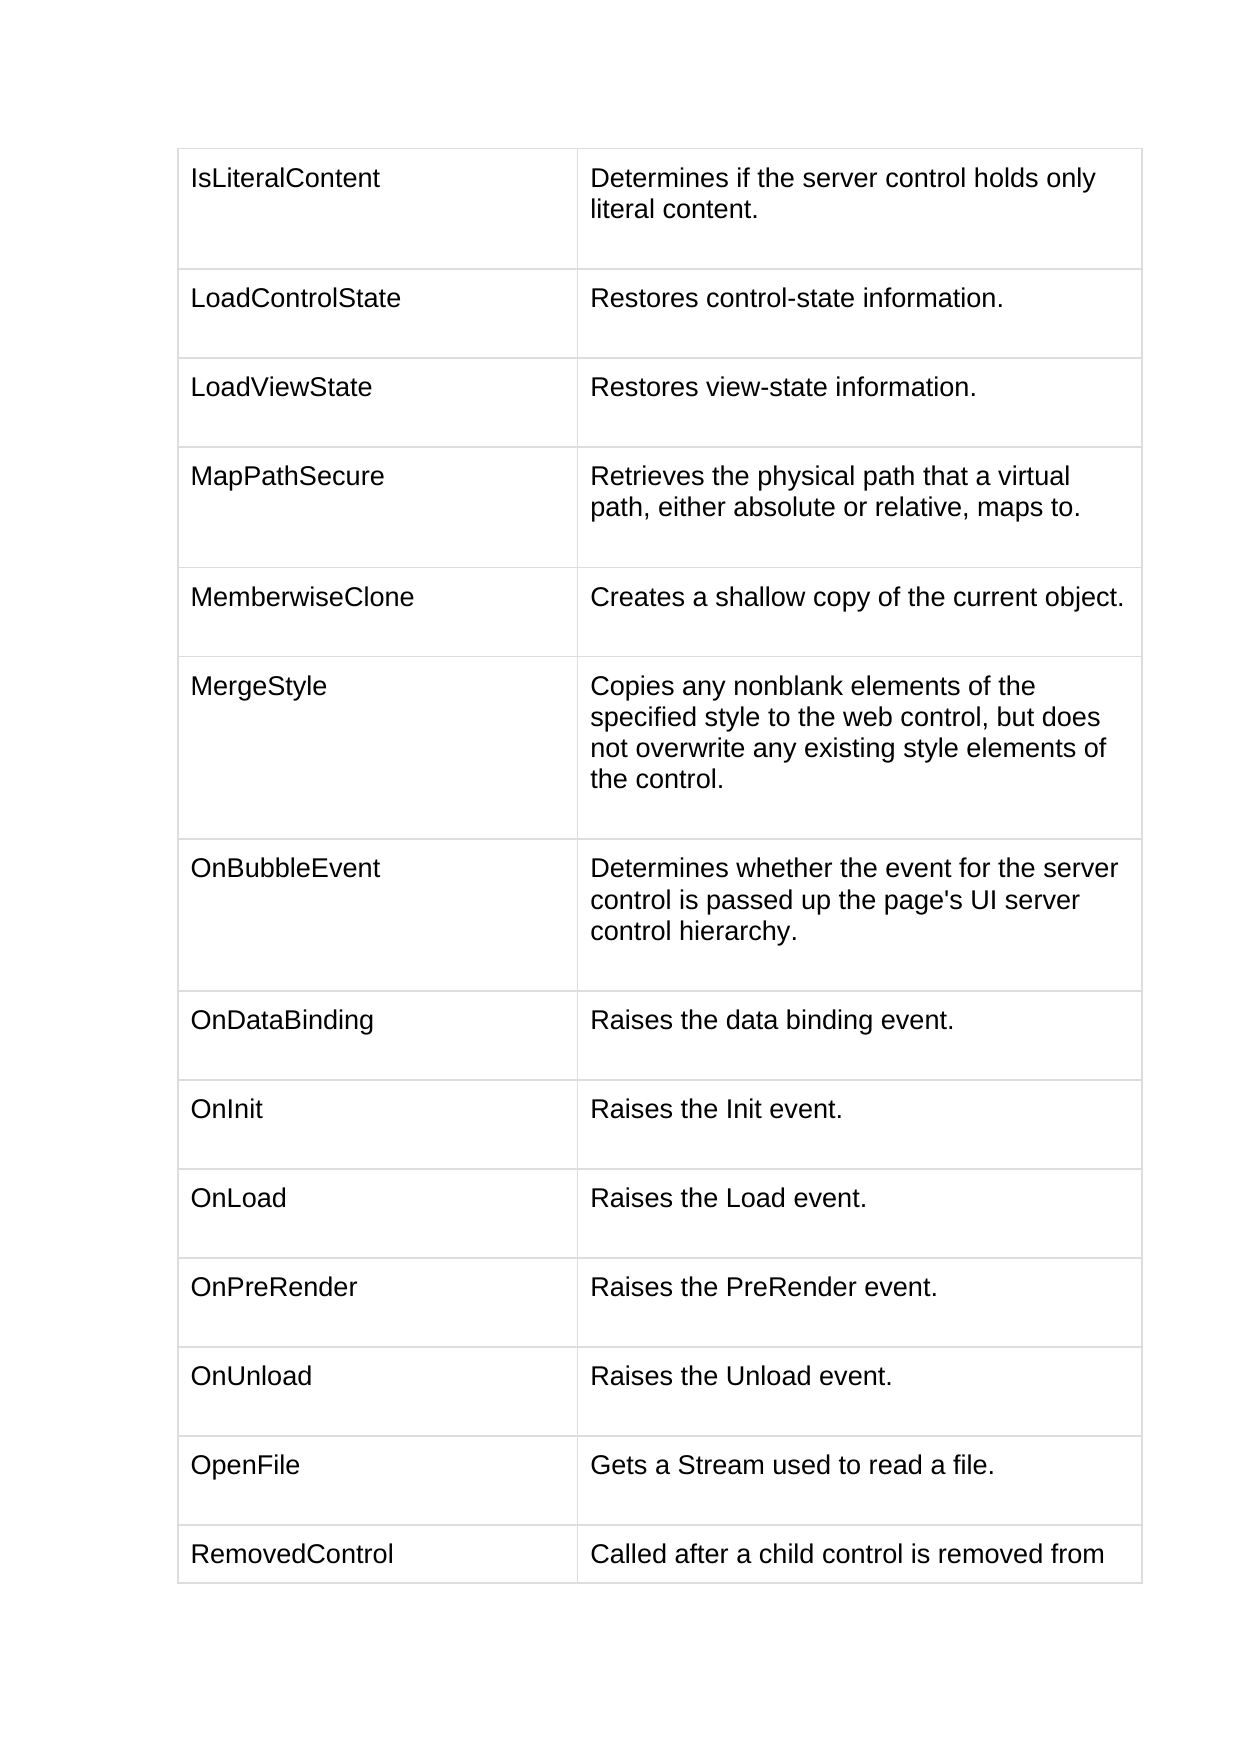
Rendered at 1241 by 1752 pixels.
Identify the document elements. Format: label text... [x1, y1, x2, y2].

table_cell OnDataBinding [179, 992, 577, 1079]
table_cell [578, 1526, 1141, 1582]
table_cell OpenFile [179, 1437, 577, 1524]
table_cell OnPreRender [179, 1259, 577, 1346]
table_cell RemovedControl [179, 1526, 577, 1582]
table_cell Creates a shallow copy of the current object. [578, 568, 1141, 656]
table_cell MemberwiseClone [179, 568, 577, 656]
table_cell Determines if the server control holds only literal content. [578, 149, 1141, 268]
table_cell Raises the PreRender event. [578, 1259, 1141, 1346]
table_cell Raises the Init event. [578, 1081, 1141, 1168]
table_cell Raises the Load event. [578, 1170, 1141, 1257]
table_cell Determines whether the event for the server control is passed up the page's UI server control hierarchy. [578, 840, 1141, 990]
table_cell LoadControlState [179, 270, 577, 357]
table_cell Gets a Stream used to read a file. [578, 1437, 1141, 1524]
table_cell MapPathSecure [179, 448, 577, 566]
table_cell MergeStyle [179, 657, 577, 838]
table_cell IsLiteralContent [179, 149, 577, 268]
table_cell OnLoad [179, 1170, 577, 1257]
table_cell Raises the Unload event. [578, 1348, 1141, 1435]
table_cell Restores view-state information. [578, 359, 1141, 446]
table_cell Retrieves the physical path that a virtual path, either absolute or relative, maps to. [578, 448, 1141, 566]
table_cell Raises the data binding event. [578, 992, 1141, 1079]
table_cell LoadViewState [179, 359, 577, 446]
table_cell Copies any nonblank elements of the specified style to the web control, but does not overwrite any existing style elements of the control. [578, 657, 1141, 838]
table_cell OnUnload [179, 1348, 577, 1435]
table_cell OnInit [179, 1081, 577, 1168]
table_cell Restores control-state information. [578, 270, 1141, 357]
table_cell OnBubbleEvent [179, 840, 577, 990]
